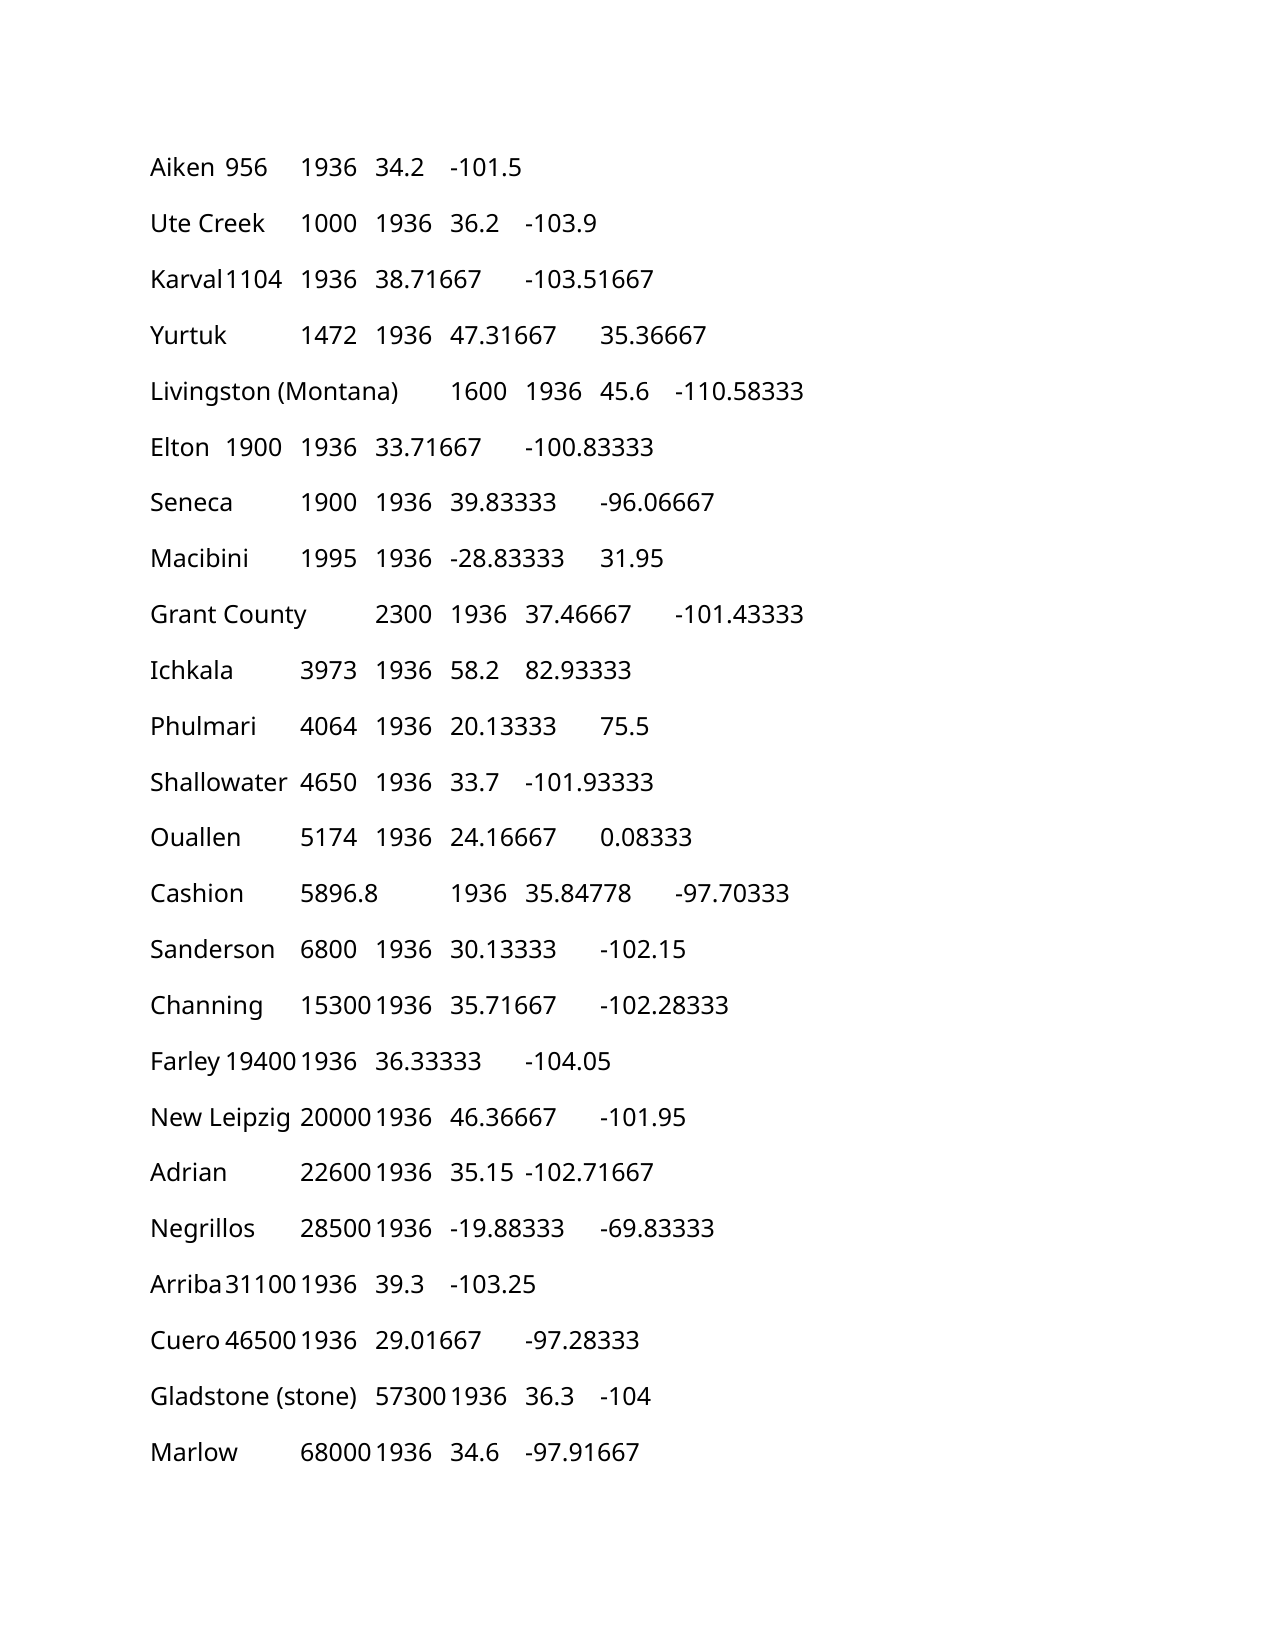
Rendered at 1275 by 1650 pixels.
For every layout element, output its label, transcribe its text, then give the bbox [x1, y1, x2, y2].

text Phulmari 4064 1936 20.13333 75.5 [150, 708, 1125, 742]
text Yurtuk 1472 1936 47.31667 35.36667 [150, 317, 1125, 352]
text Grant County 2300 1936 37.46667 -101.43333 [150, 597, 1125, 631]
text Livingston (Montana) 1600 1936 45.6 -110.58333 [150, 373, 1125, 407]
text Arriba 31100 1936 39.3 -103.25 [150, 1267, 1125, 1301]
text Ichkala 3973 1936 58.2 82.93333 [150, 652, 1125, 687]
text Elton 1900 1936 33.71667 -100.83333 [150, 429, 1125, 463]
text Macibini 1995 1936 -28.83333 31.95 [150, 541, 1125, 575]
text Ouallen 5174 1936 24.16667 0.08333 [150, 820, 1125, 854]
text Adrian 22600 1936 35.15 -102.71667 [150, 1155, 1125, 1189]
text Karval 1104 1936 38.71667 -103.51667 [150, 262, 1125, 296]
text Marlow 68000 1936 34.6 -97.91667 [150, 1434, 1125, 1468]
text Sanderson 6800 1936 30.13333 -102.15 [150, 932, 1125, 966]
text Gladstone (stone) 57300 1936 36.3 -104 [150, 1378, 1125, 1412]
text Ute Creek 1000 1936 36.2 -103.9 [150, 206, 1125, 240]
text New Leipzig 20000 1936 46.36667 -101.95 [150, 1099, 1125, 1133]
text Aiken 956 1936 34.2 -101.5 [150, 150, 1125, 184]
text Negrillos 28500 1936 -19.88333 -69.83333 [150, 1211, 1125, 1245]
text Farley 19400 1936 36.33333 -104.05 [150, 1043, 1125, 1077]
text Channing 15300 1936 35.71667 -102.28333 [150, 987, 1125, 1022]
text Cuero 46500 1936 29.01667 -97.28333 [150, 1322, 1125, 1357]
text Seneca 1900 1936 39.83333 -96.06667 [150, 485, 1125, 519]
text Shallowater 4650 1936 33.7 -101.93333 [150, 764, 1125, 798]
text Cashion 5896.8 1936 35.84778 -97.70333 [150, 876, 1125, 910]
